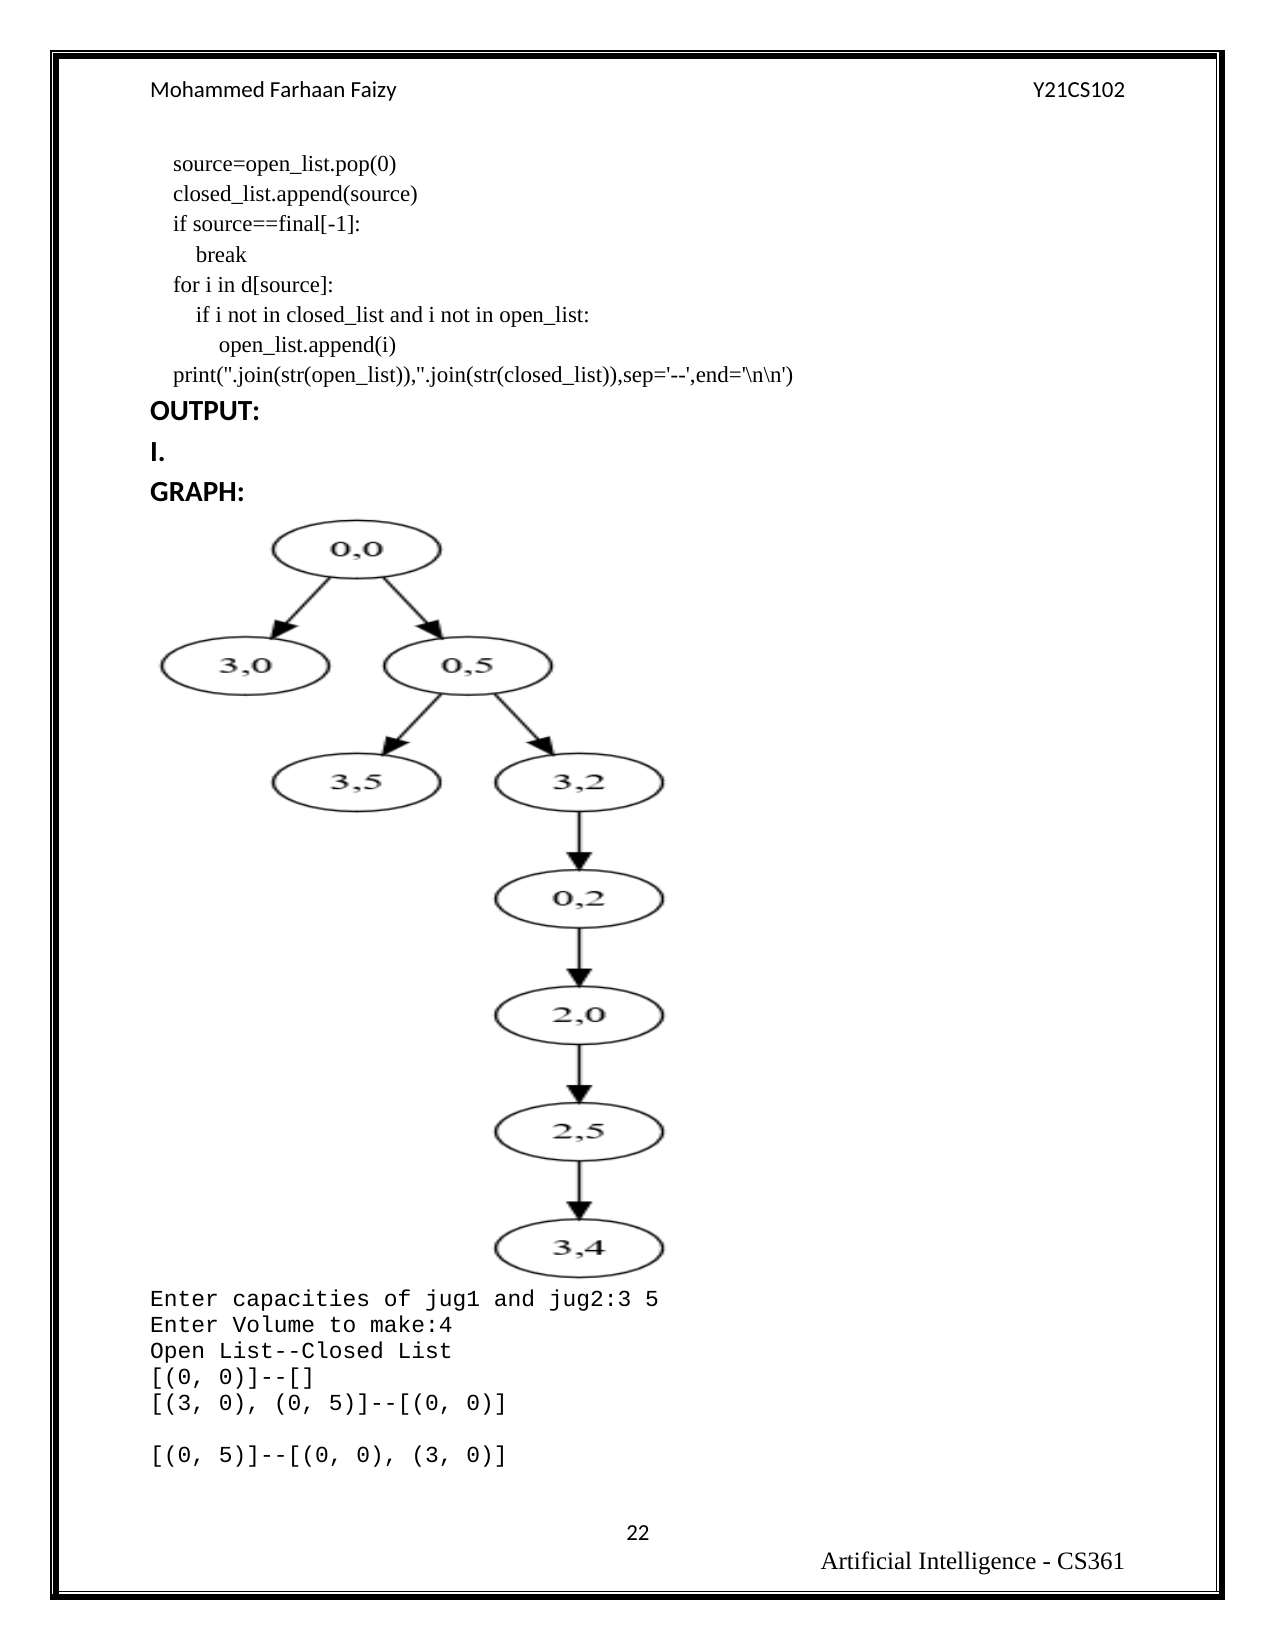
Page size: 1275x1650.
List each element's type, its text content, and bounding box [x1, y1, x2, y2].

text if source==final[-1]: [150, 210, 1125, 237]
text for i in d[source]: [150, 271, 1125, 297]
text open_list.append(i) [150, 331, 1125, 358]
text closed_list.append(source) [150, 180, 1125, 207]
text if i not in closed_list and i not in open_list: [150, 301, 1125, 327]
text [(3, 0), (0, 5)]--[(0, 0)] [150, 1391, 1125, 1417]
text OUTPUT: [150, 392, 1125, 427]
picture [150, 514, 675, 1284]
text [(0, 5)]--[(0, 0), (3, 0)] [150, 1443, 1125, 1469]
text Enter Volume to make:4 [150, 1313, 1125, 1339]
text Enter capacities of jug1 and jug2:3 5 [150, 1287, 1125, 1313]
text GRAPH: [150, 473, 1125, 509]
text break [150, 241, 1125, 267]
text Open List--Closed List [150, 1339, 1125, 1365]
text print(''.join(str(open_list)),''.join(str(closed_list)),sep='--',end='\n\n') [150, 361, 1125, 388]
text [(0, 0)]--[] [150, 1365, 1125, 1391]
text I. [150, 433, 1125, 468]
text source=open_list.pop(0) [150, 150, 1125, 176]
